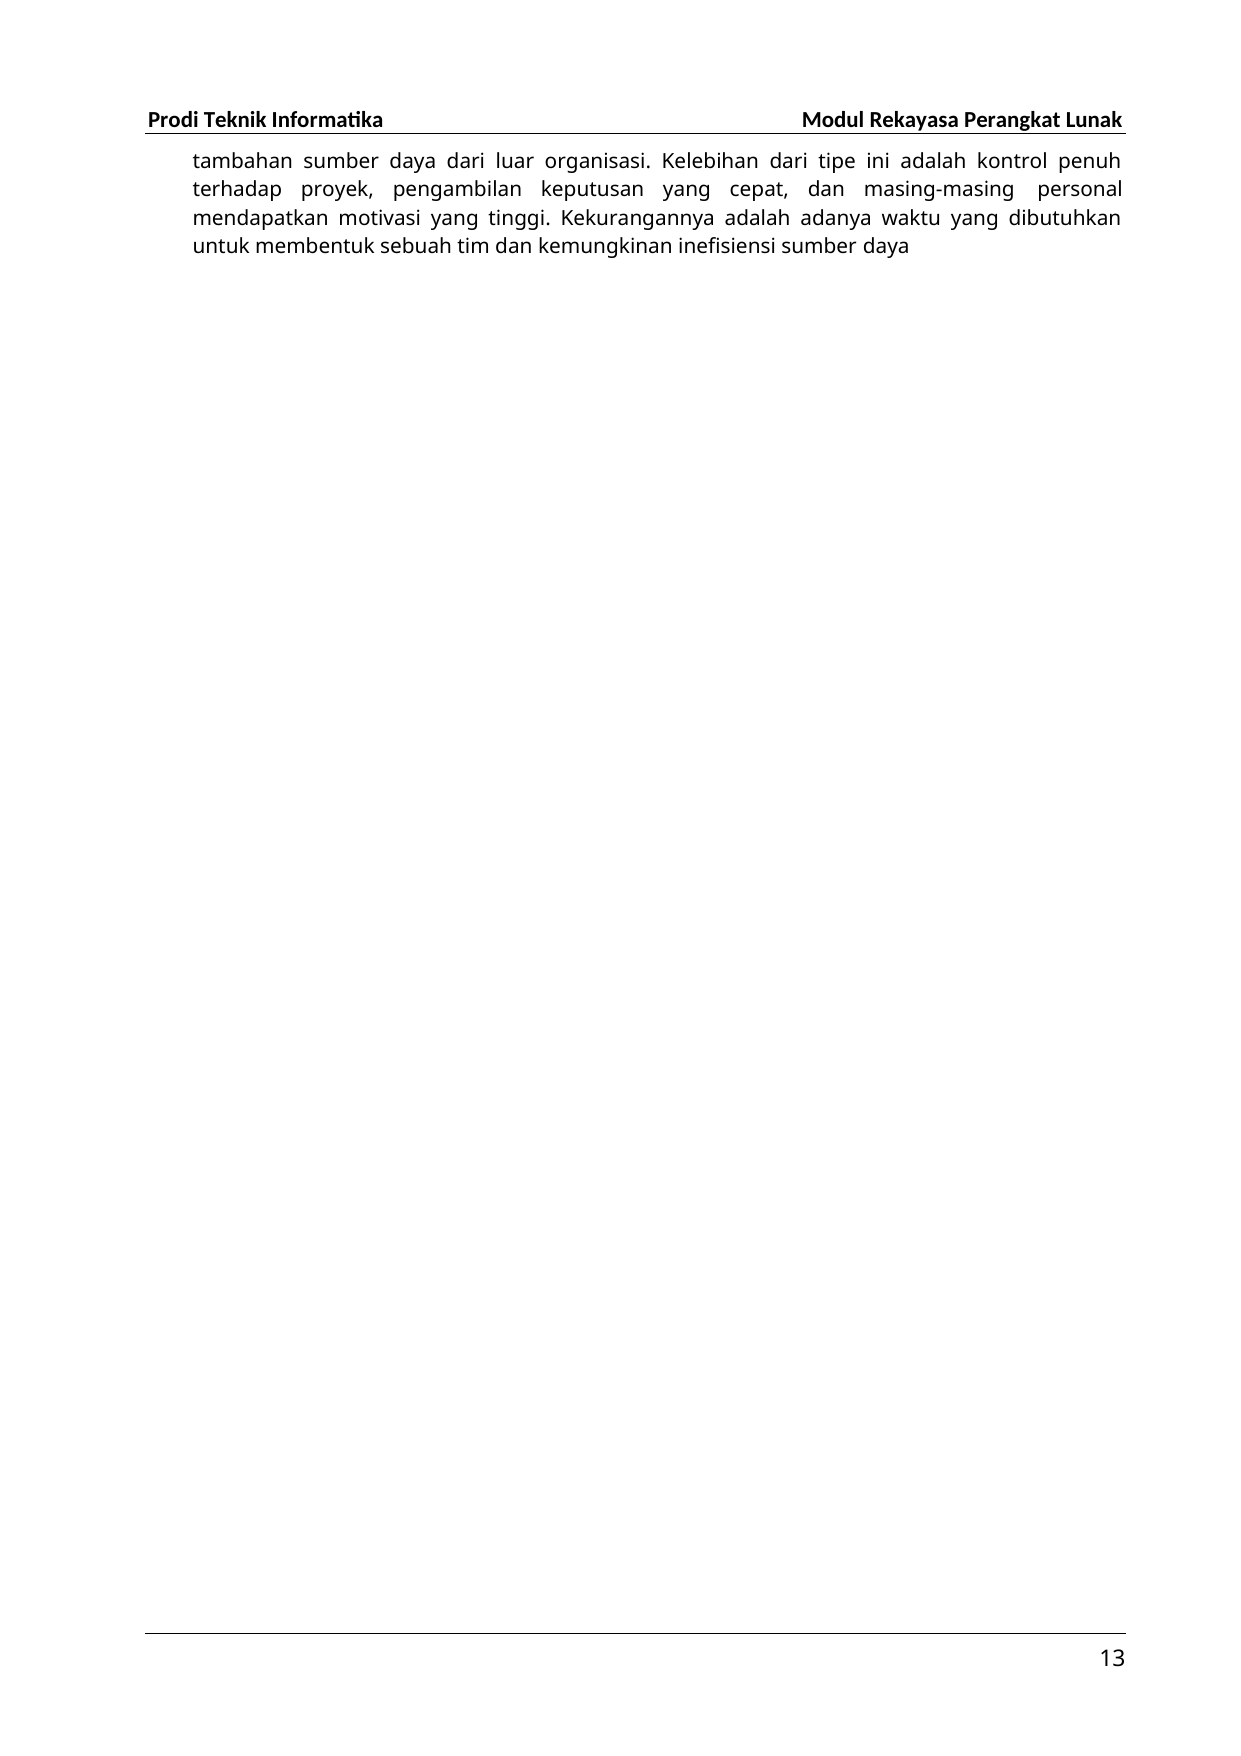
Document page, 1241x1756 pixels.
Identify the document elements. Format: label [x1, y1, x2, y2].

list [155, 146, 1123, 259]
